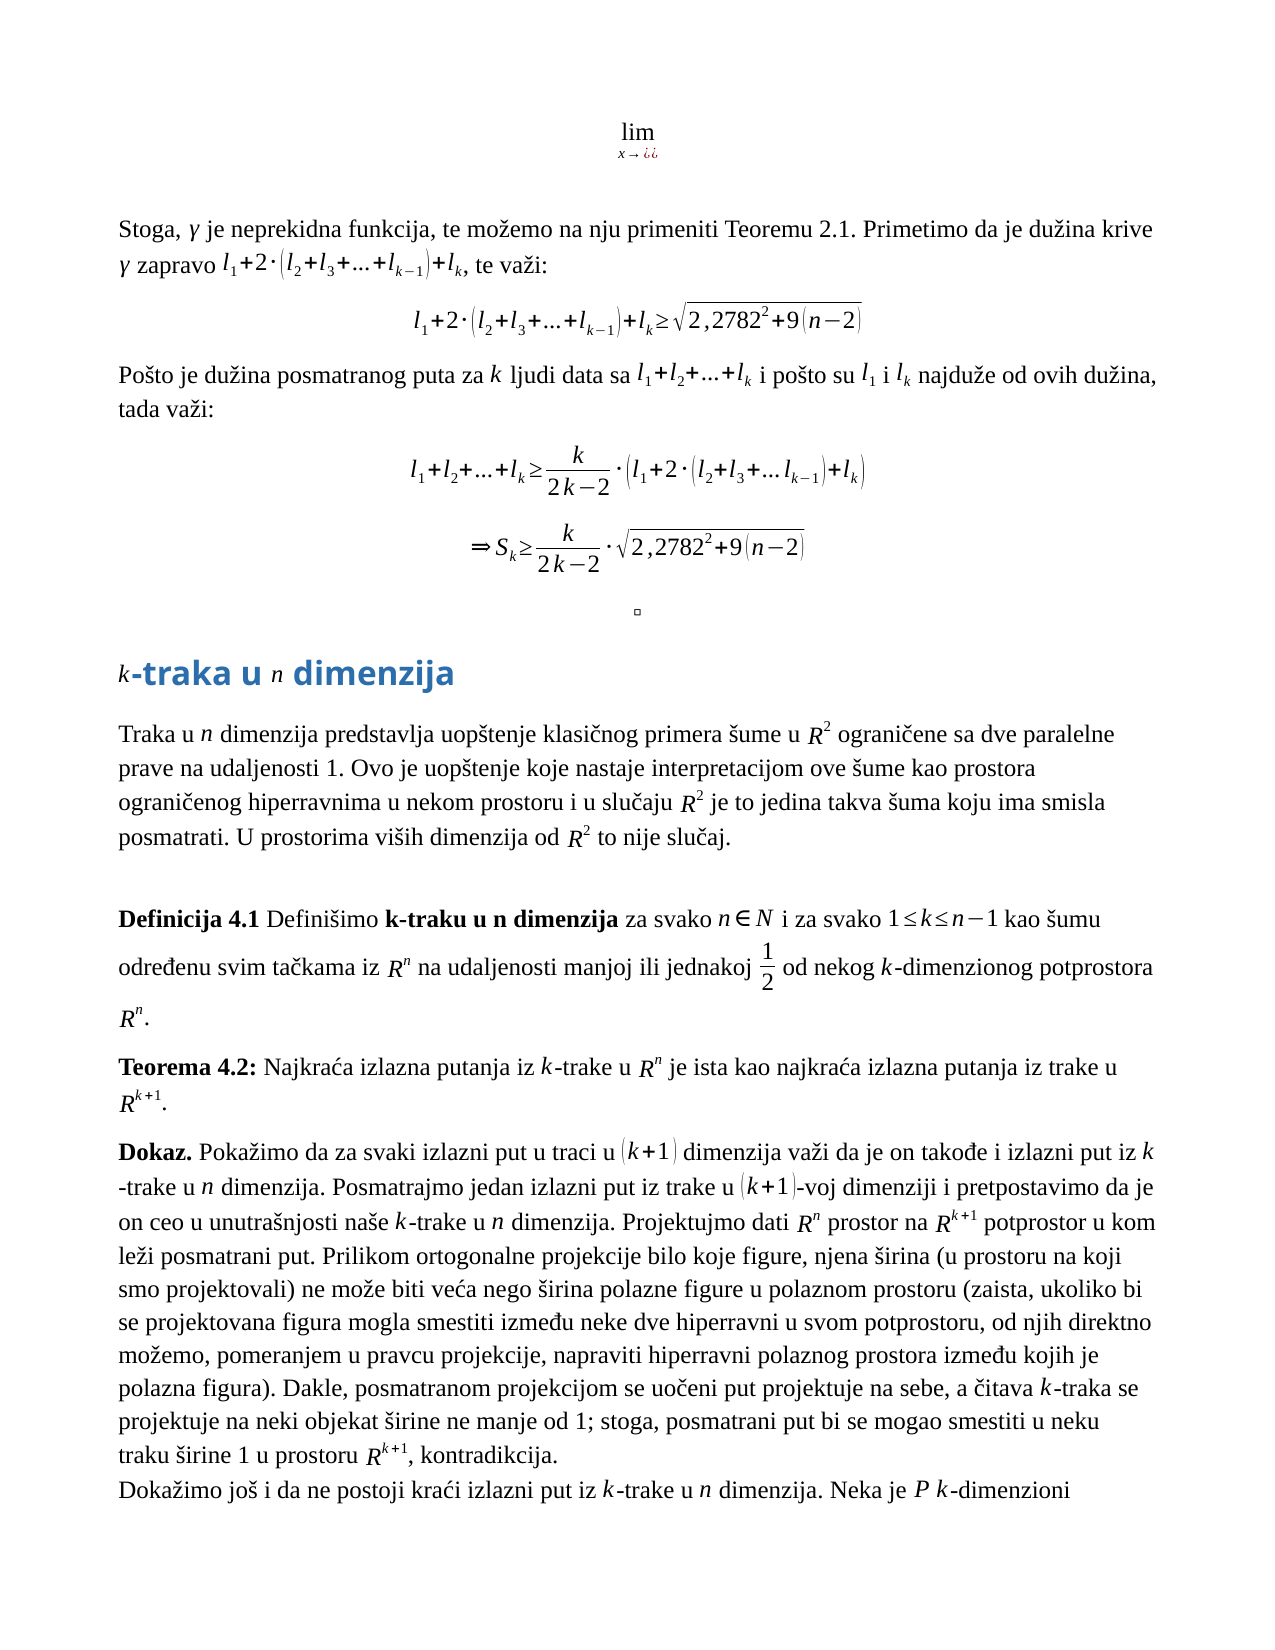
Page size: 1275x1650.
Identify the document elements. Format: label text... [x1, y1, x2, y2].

subtitle -traka u dimenzija [118, 649, 1157, 699]
text Definicija 4.1 Definišimo k-traku u n dimenzija za svako i za svako kao šumu određenu svim tačkama iz na udaljenosti manjoj ili jednakoj od nekog -dimenzionog potprostora . [118, 904, 1157, 1032]
text Stoga, je neprekidna funkcija, te možemo na nju primeniti Teoremu 2.1. Primetimo da je dužina krive zapravo , te važi: [118, 181, 1157, 282]
text Pošto je dužina posmatranog puta za ljudi data sa i pošto su i najduže od ovih dužina, tada važi: [118, 359, 1157, 423]
text Teorema 4.2: Najkraća izlazna putanja iz -trake u je ista kao najkraća izlazna putanja iz trake u . [118, 1051, 1157, 1117]
text Traka u dimenzija predstavlja uopštenje klasičnog primera šume u ograničene sa dve paralelne prave na udaljenosti 1. Ovo je uopštenje koje nastaje interpretacijom ove šume kao prostora ograničenog hiperravnima u nekom prostoru i u slučaju je to jedina takva šuma koju ima smisla posmatrati. U prostorima viših dimenzija od to nije slučaj. [118, 717, 1157, 886]
